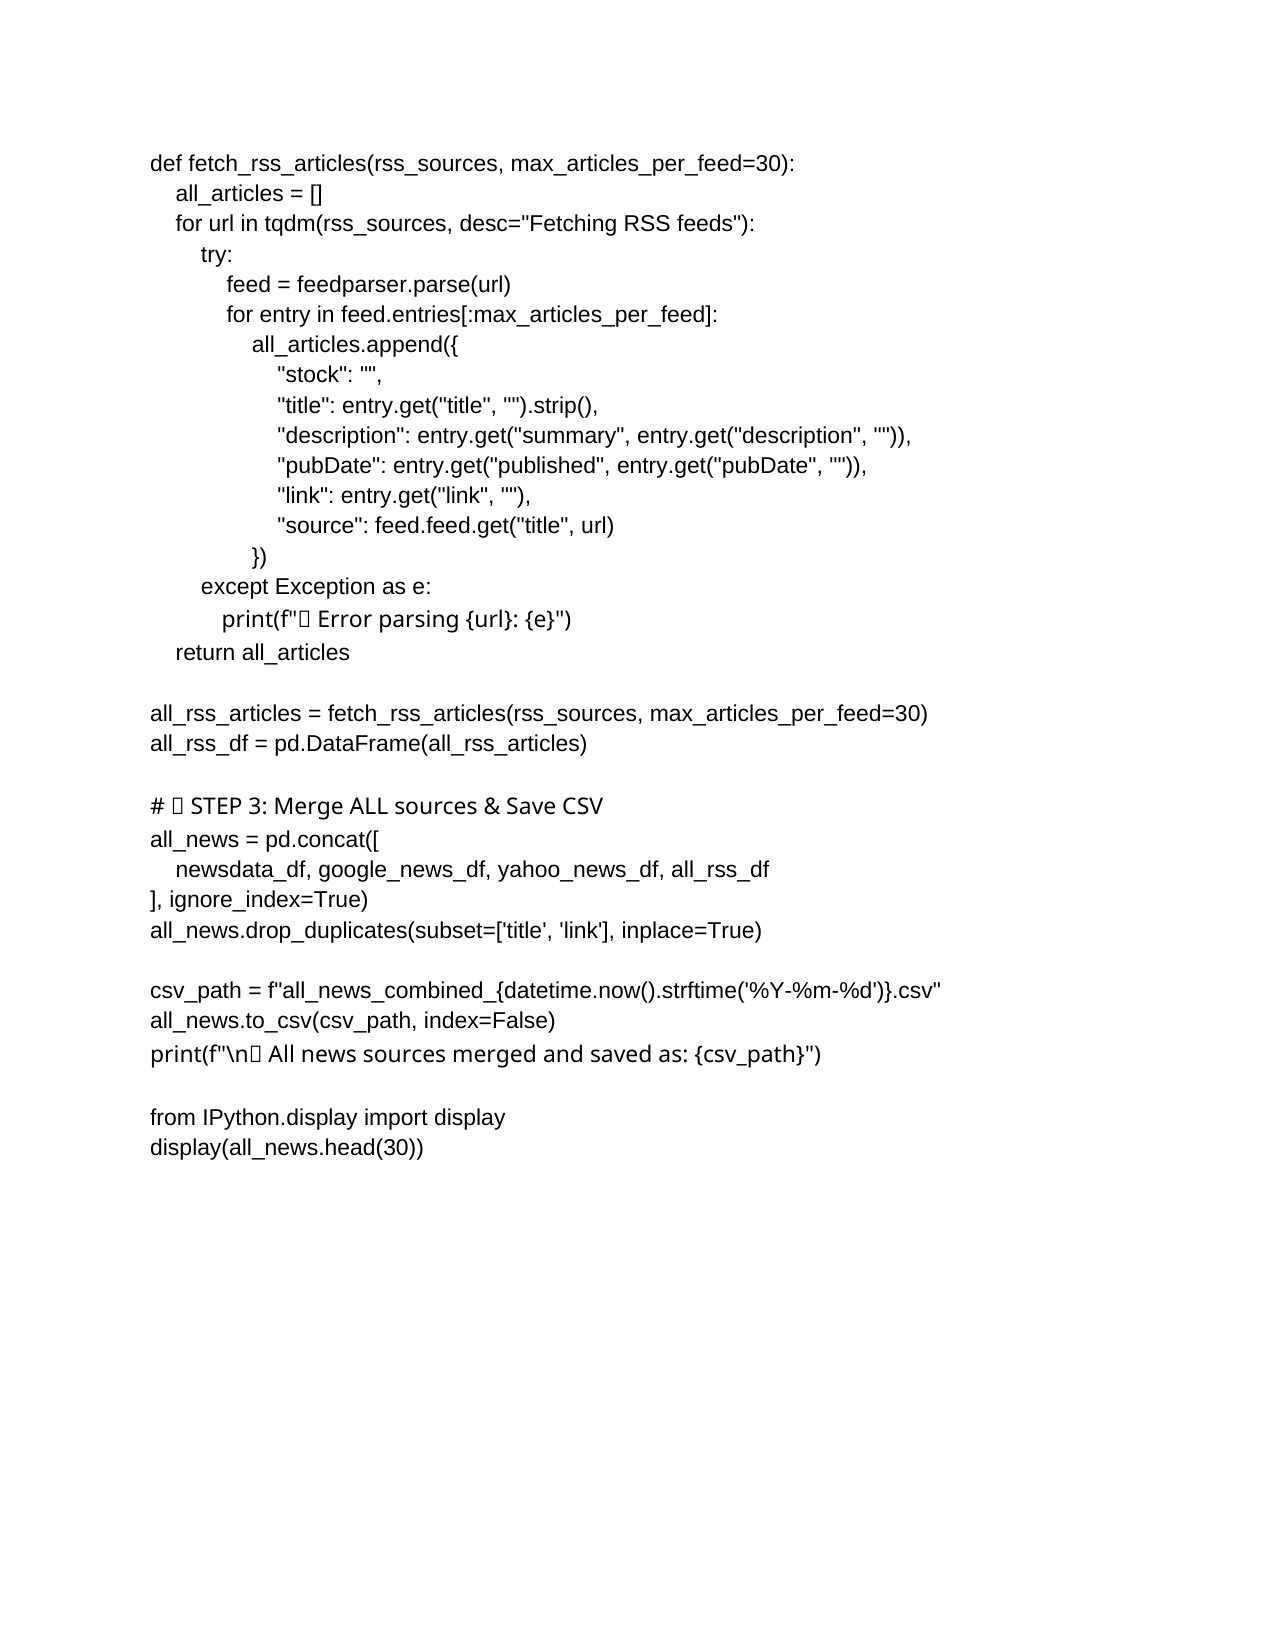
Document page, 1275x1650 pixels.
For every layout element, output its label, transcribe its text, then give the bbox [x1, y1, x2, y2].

text "stock": "", [150, 361, 1125, 388]
text display(all_news.head(30)) [150, 1134, 1125, 1160]
text "title": entry.get("title", "").strip(), [150, 392, 1125, 418]
text "pubDate": entry.get("published", entry.get("pubDate", "")), [150, 452, 1125, 478]
text feed = feedparser.parse(url) [150, 271, 1125, 297]
text "source": feed.feed.get("title", url) [150, 512, 1125, 539]
text all_rss_df = pd.DataFrame(all_rss_articles) [150, 730, 1125, 756]
text # ✅ STEP 3: Merge ALL sources & Save CSV [150, 790, 1125, 821]
text "description": entry.get("summary", entry.get("description", "")), [150, 422, 1125, 448]
text for url in tqdm(rss_sources, desc="Fetching RSS feeds"): [150, 210, 1125, 237]
text except Exception as e: [150, 573, 1125, 599]
text all_articles = [] [150, 180, 1125, 207]
text newsdata_df, google_news_df, yahoo_news_df, all_rss_df [150, 856, 1125, 883]
text def fetch_rss_articles(rss_sources, max_articles_per_feed=30): [150, 150, 1125, 176]
text ], ignore_index=True) [150, 886, 1125, 913]
text all_news.drop_duplicates(subset=['title', 'link'], inplace=True) [150, 917, 1125, 943]
text from IPython.display import display [150, 1104, 1125, 1130]
text all_rss_articles = fetch_rss_articles(rss_sources, max_articles_per_feed=30) [150, 699, 1125, 726]
text all_articles.append({ [150, 331, 1125, 358]
text print(f"\n✅ All news sources merged and saved as: {csv_path}") [150, 1037, 1125, 1069]
text all_news.to_csv(csv_path, index=False) [150, 1007, 1125, 1034]
text "link": entry.get("link", ""), [150, 482, 1125, 509]
text all_news = pd.concat([ [150, 826, 1125, 852]
text return all_articles [150, 639, 1125, 665]
text print(f"❌ Error parsing {url}: {e}") [150, 603, 1125, 634]
text try: [150, 241, 1125, 267]
text csv_path = f"all_news_combined_{datetime.now().strftime('%Y-%m-%d')}.csv" [150, 977, 1125, 1003]
text }) [150, 543, 1125, 569]
text for entry in feed.entries[:max_articles_per_feed]: [150, 301, 1125, 327]
